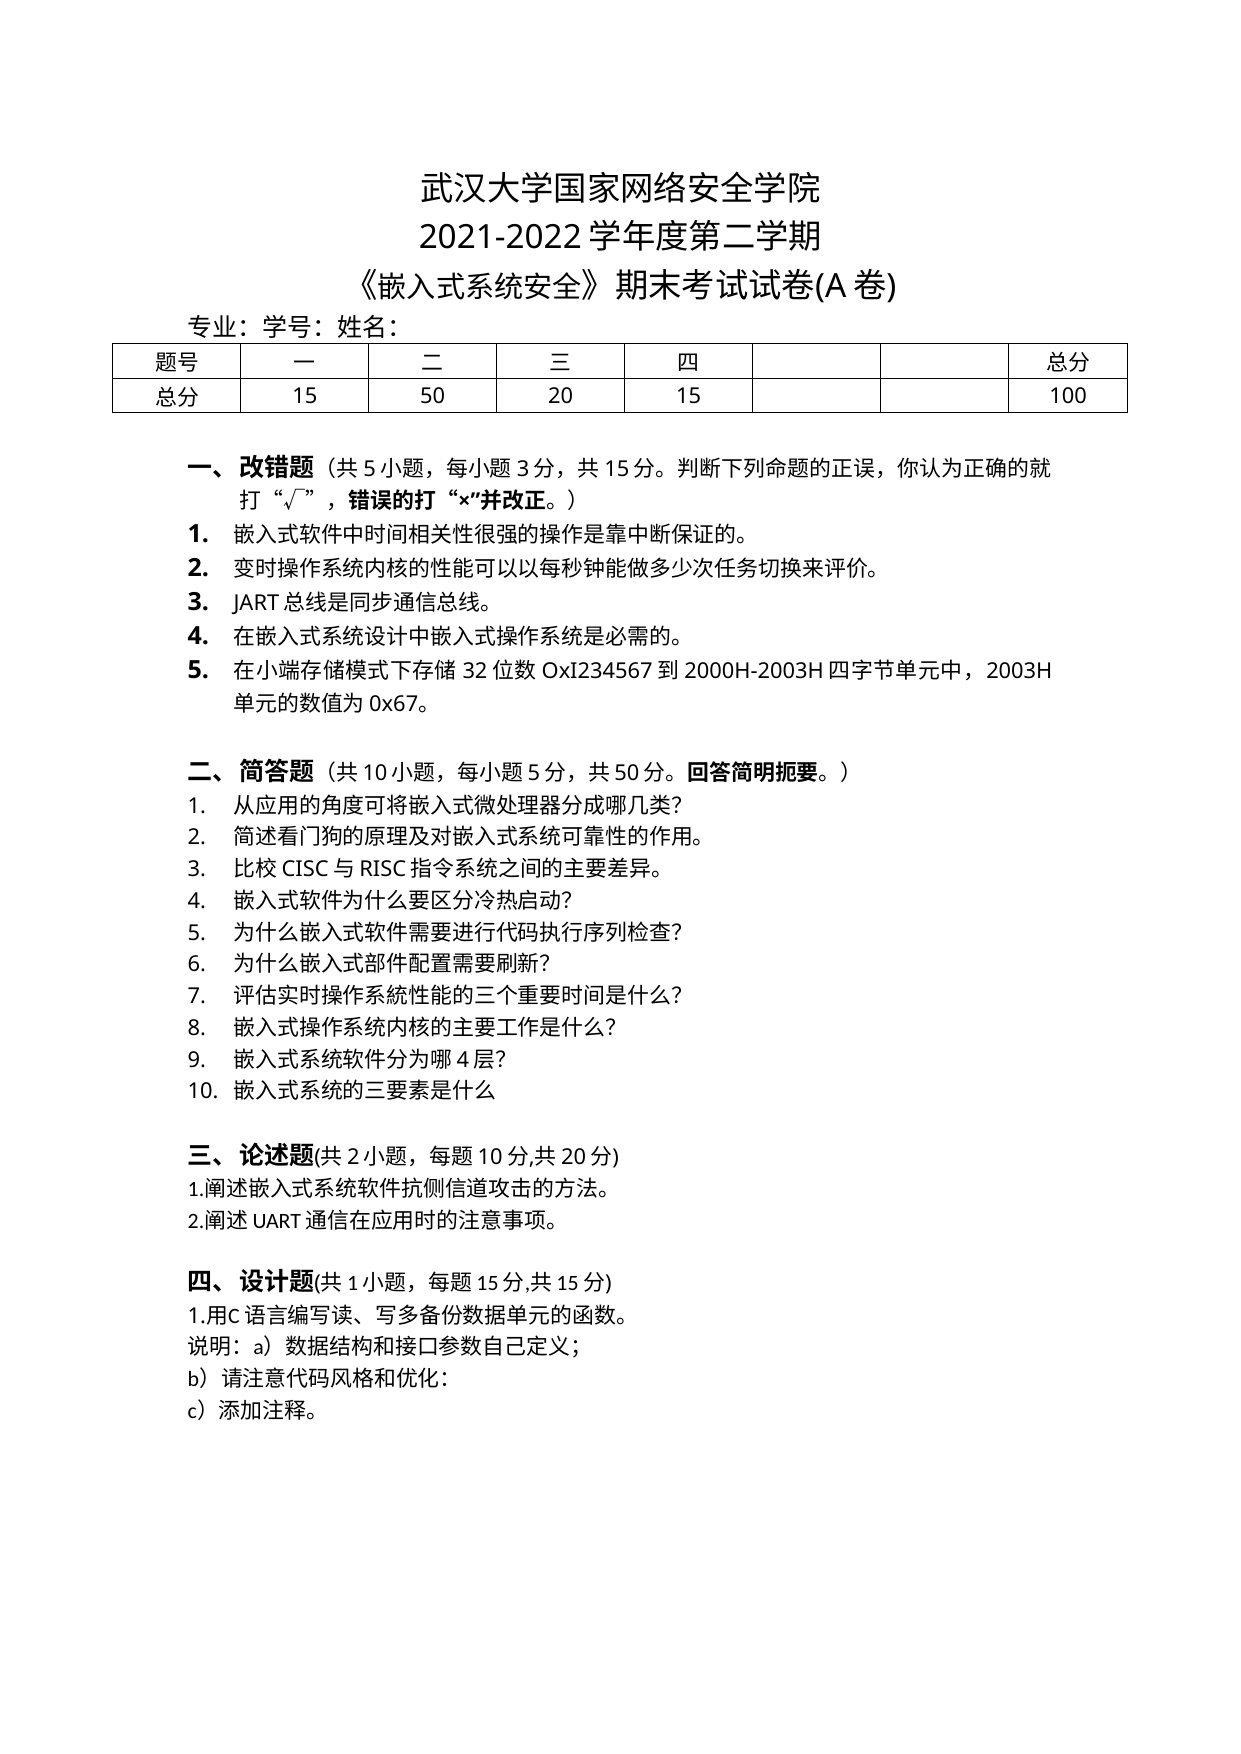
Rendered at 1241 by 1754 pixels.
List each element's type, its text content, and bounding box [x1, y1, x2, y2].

table_header [753, 344, 880, 378]
subtitle 《嵌入式系统安全》期末考试试卷(A卷) [187, 259, 1053, 307]
list 变时操作系统内核的性能可以以每秒钟能做多少次任务切换来评价。 [187, 549, 1053, 583]
list 嵌⼊式系统软件分为哪4层？ [187, 1042, 1053, 1073]
table_header [881, 344, 1008, 378]
table_cell 15 [625, 379, 752, 412]
list 在嵌⼊式系统设计中嵌⼊式操作系统是必需的。 [187, 617, 1053, 651]
table_header 一 [241, 344, 368, 378]
table_header 二 [369, 344, 496, 378]
table_header 题号 [113, 344, 240, 378]
list JART总线是同步通信总线。 [187, 583, 1053, 617]
list 嵌⼊式系统的三要素是什么 [187, 1073, 1053, 1105]
table_cell [753, 379, 880, 412]
text 1.⽤C语⾔编写读、写多备份数据单元的函数。 [187, 1298, 1053, 1329]
text 说明：a）数据结构和接口参数⾃⼰定义； [187, 1329, 1053, 1361]
list ⽐校CISC与RISC指令系统之间的主要差异。 [187, 851, 1053, 883]
list 设计题(共1小题，每题15分,共15分) [187, 1261, 1053, 1298]
subtitle 武汉大学国家网络安全学院 [187, 162, 1053, 210]
list 在⼩端存储模式下存储32位数OxI234567到2000H-2003H四字节单元中，2003H单元的数值为0x67。 [187, 651, 1053, 717]
text 1.阐述嵌⼊式系统软件抗侧信道攻击的⽅法。 [187, 1171, 1053, 1203]
table_cell [881, 379, 1008, 412]
list 为什么嵌⼊式部件配置需要刷新？ [187, 946, 1053, 978]
list 简述看门狗的原理及对嵌⼊式系统可靠性的作⽤。 [187, 819, 1053, 851]
list 从应⽤的⾓度可将嵌⼊式微处理器分成哪⼏类？ [187, 788, 1053, 819]
list 改错题（共5小题，每小题3分，共15分。判断下列命题的正误，你认为正确的就打“√”，错误的打“×”并改正。） [187, 447, 1053, 515]
text b）请注意代码风格和优化： [187, 1361, 1053, 1393]
list 简答题（共10小题，每小题5分，共50分。回答简明扼要。） [187, 751, 1053, 788]
table_header 总分 [1009, 344, 1127, 378]
list 为什么嵌⼊式软件需要进⾏代码执⾏序列检查？ [187, 915, 1053, 946]
table_cell 总分 [113, 379, 240, 412]
table_header 四 [625, 344, 752, 378]
table_cell 15 [241, 379, 368, 412]
list 嵌⼊式操作系统内核的主要⼯作是什么？ [187, 1010, 1053, 1042]
list 论述题(共2小题，每题10分,共20分) [187, 1135, 1053, 1171]
text c）添加注释。 [187, 1393, 1053, 1424]
table_cell 100 [1009, 379, 1127, 412]
list 嵌⼊式软件中时间相关性很强的操作是靠中断保证的。 [187, 515, 1053, 549]
subtitle 2021-2022学年度第二学期 [187, 210, 1053, 259]
table_cell 20 [497, 379, 624, 412]
subtitle 专业：学号：姓名： [187, 307, 1053, 343]
text 2.阐述UART通信在应⽤时的注意事项。 [187, 1203, 1053, 1235]
table_cell 50 [369, 379, 496, 412]
table_header 三 [497, 344, 624, 378]
list 嵌⼊式软件为什么要区分冷热启动？ [187, 883, 1053, 915]
list 评估实时操作系統性能的三个重要时间是什么？ [187, 978, 1053, 1010]
